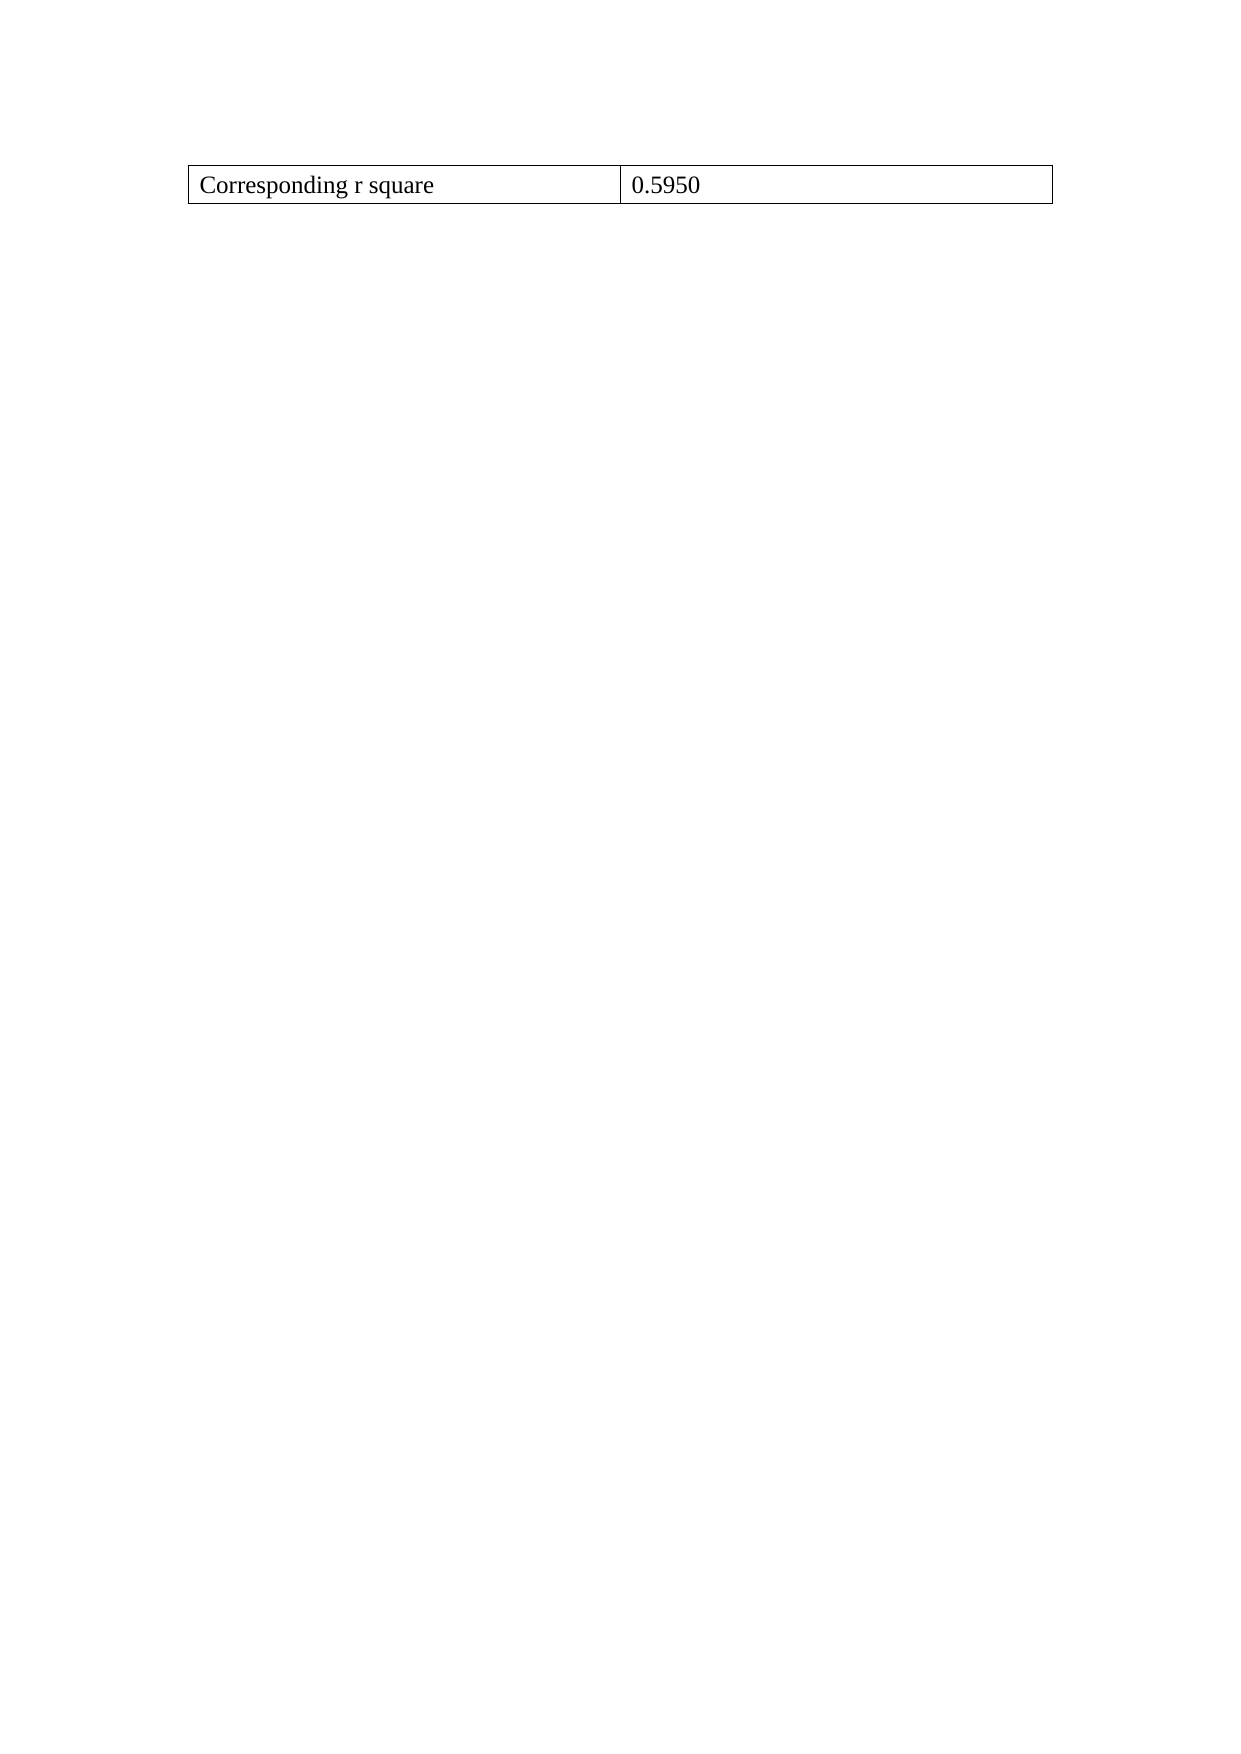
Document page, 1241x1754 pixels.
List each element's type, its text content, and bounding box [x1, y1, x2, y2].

table_cell 0.5950 [621, 166, 1052, 203]
table_cell Corresponding r square [189, 166, 620, 203]
